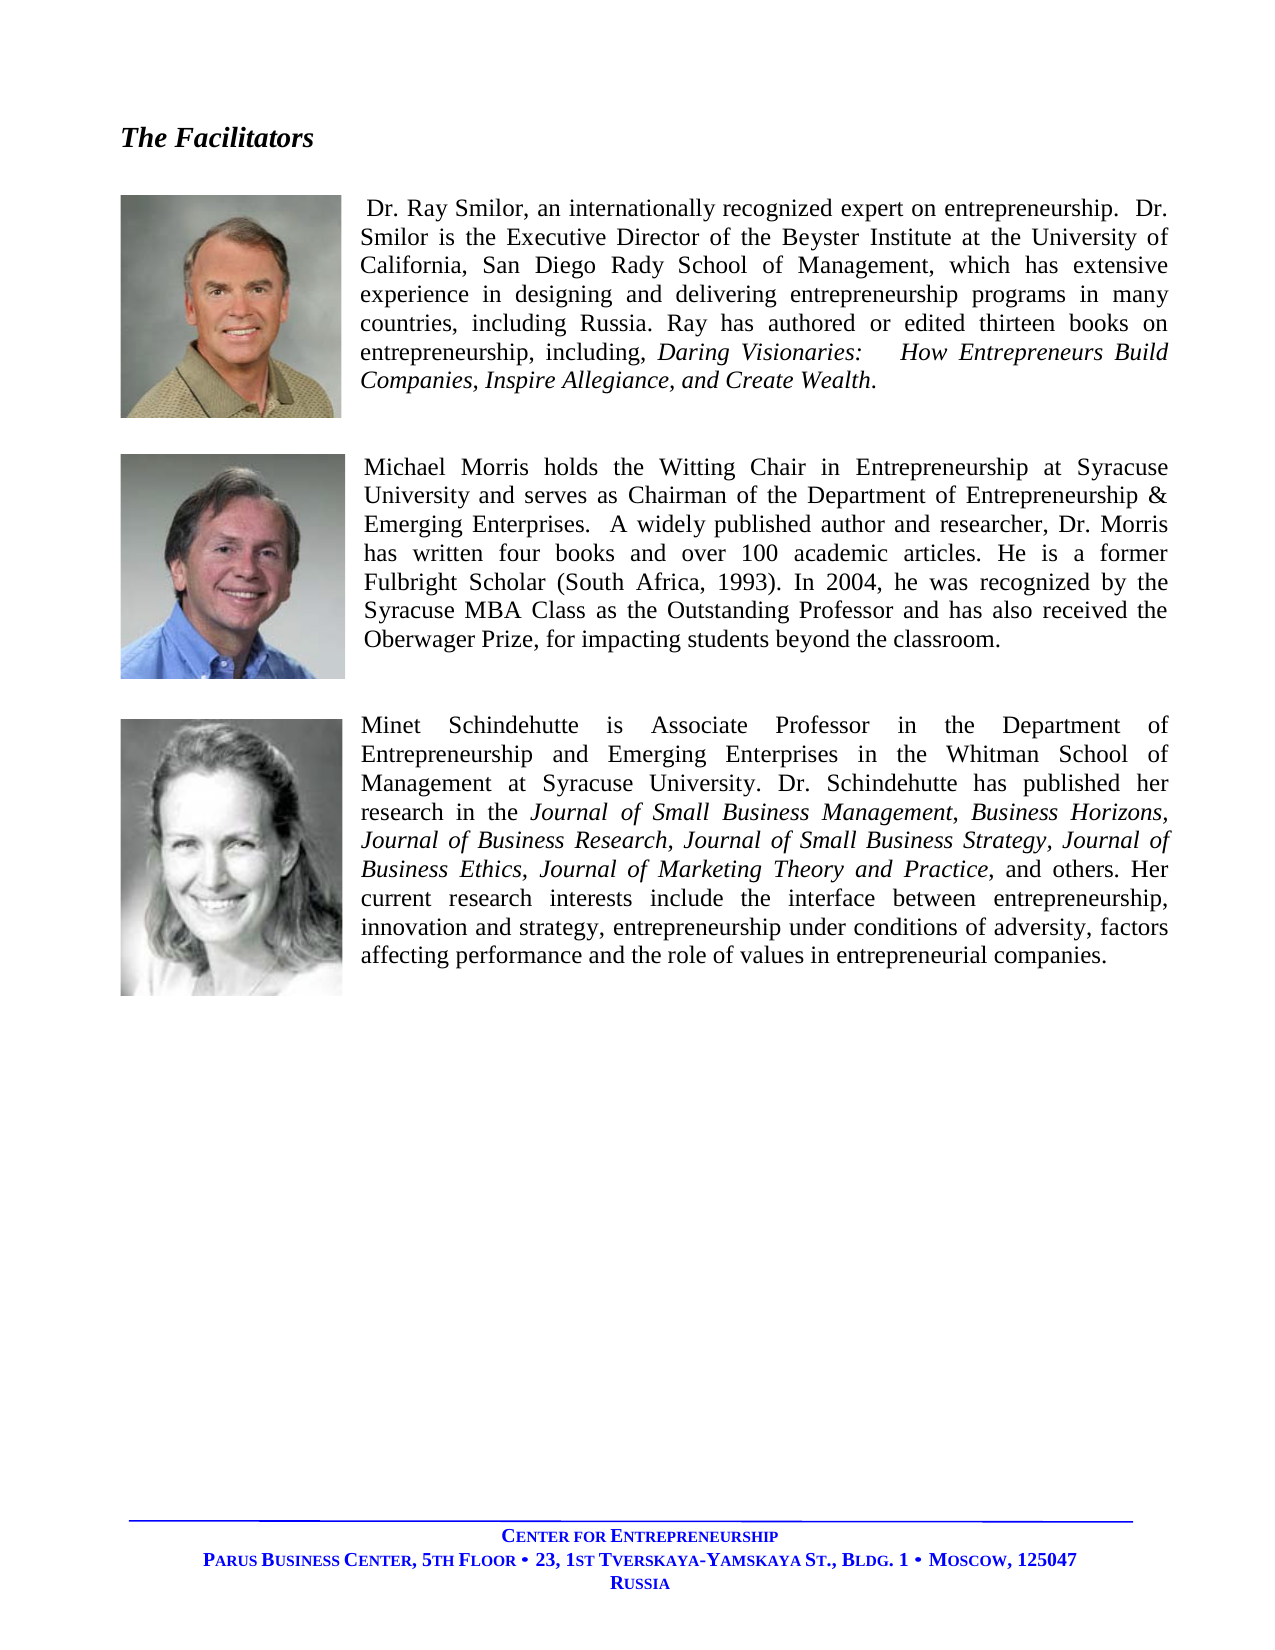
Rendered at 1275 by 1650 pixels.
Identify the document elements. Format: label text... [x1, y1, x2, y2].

picture [120, 195, 342, 418]
picture [120, 719, 343, 996]
text The Facilitators [120, 120, 347, 153]
text Michael Morris holds the Witting Chair in Entrepreneurship at Syracuse University and serves as Chairman of the Department of Entrepreneurship & Emerging Enterprises. A widely published author and researcher, Dr. Morris has written four books and over 100 academic articles. He is a former Fulbright Scholar (South Africa, 1993). In 2004, he was recognized by the Syracuse MBA Class as the Outstanding Professor and has also received the Oberwager Prize, for impacting students beyond the classroom. [364, 452, 1168, 653]
picture [120, 454, 346, 679]
text Dr. Ray Smilor, an internationally recognized expert on entrepreneurship. Dr. Smilor is the Executive Director of the Beyster Institute at the University of California, San Diego Rady School of Management, which has extensive experience in designing and delivering entrepreneurship programs in many countries, including Russia. Ray has authored or edited thirteen books on entrepreneurship, including, Daring Visionaries: How Entrepreneurs Build Companies, Inspire Allegiance, and Create Wealth. [360, 193, 1168, 394]
text Minet Schindehutte is Associate Professor in the Department of Entrepreneurship and Emerging Enterprises in the Whitman School of Management at Syracuse University. Dr. Schindehutte has published her research in the Journal of Small Business Management, Business Horizons, Journal of Business Research, Journal of Small Business Strategy, Journal of Business Ethics, Journal of Marketing Theory and Practice, and others. Her current research interests include the interface between entrepreneurship, innovation and strategy, entrepreneurship under conditions of adversity, factors affecting performance and the role of values in entrepreneurial companies. [361, 711, 1169, 969]
